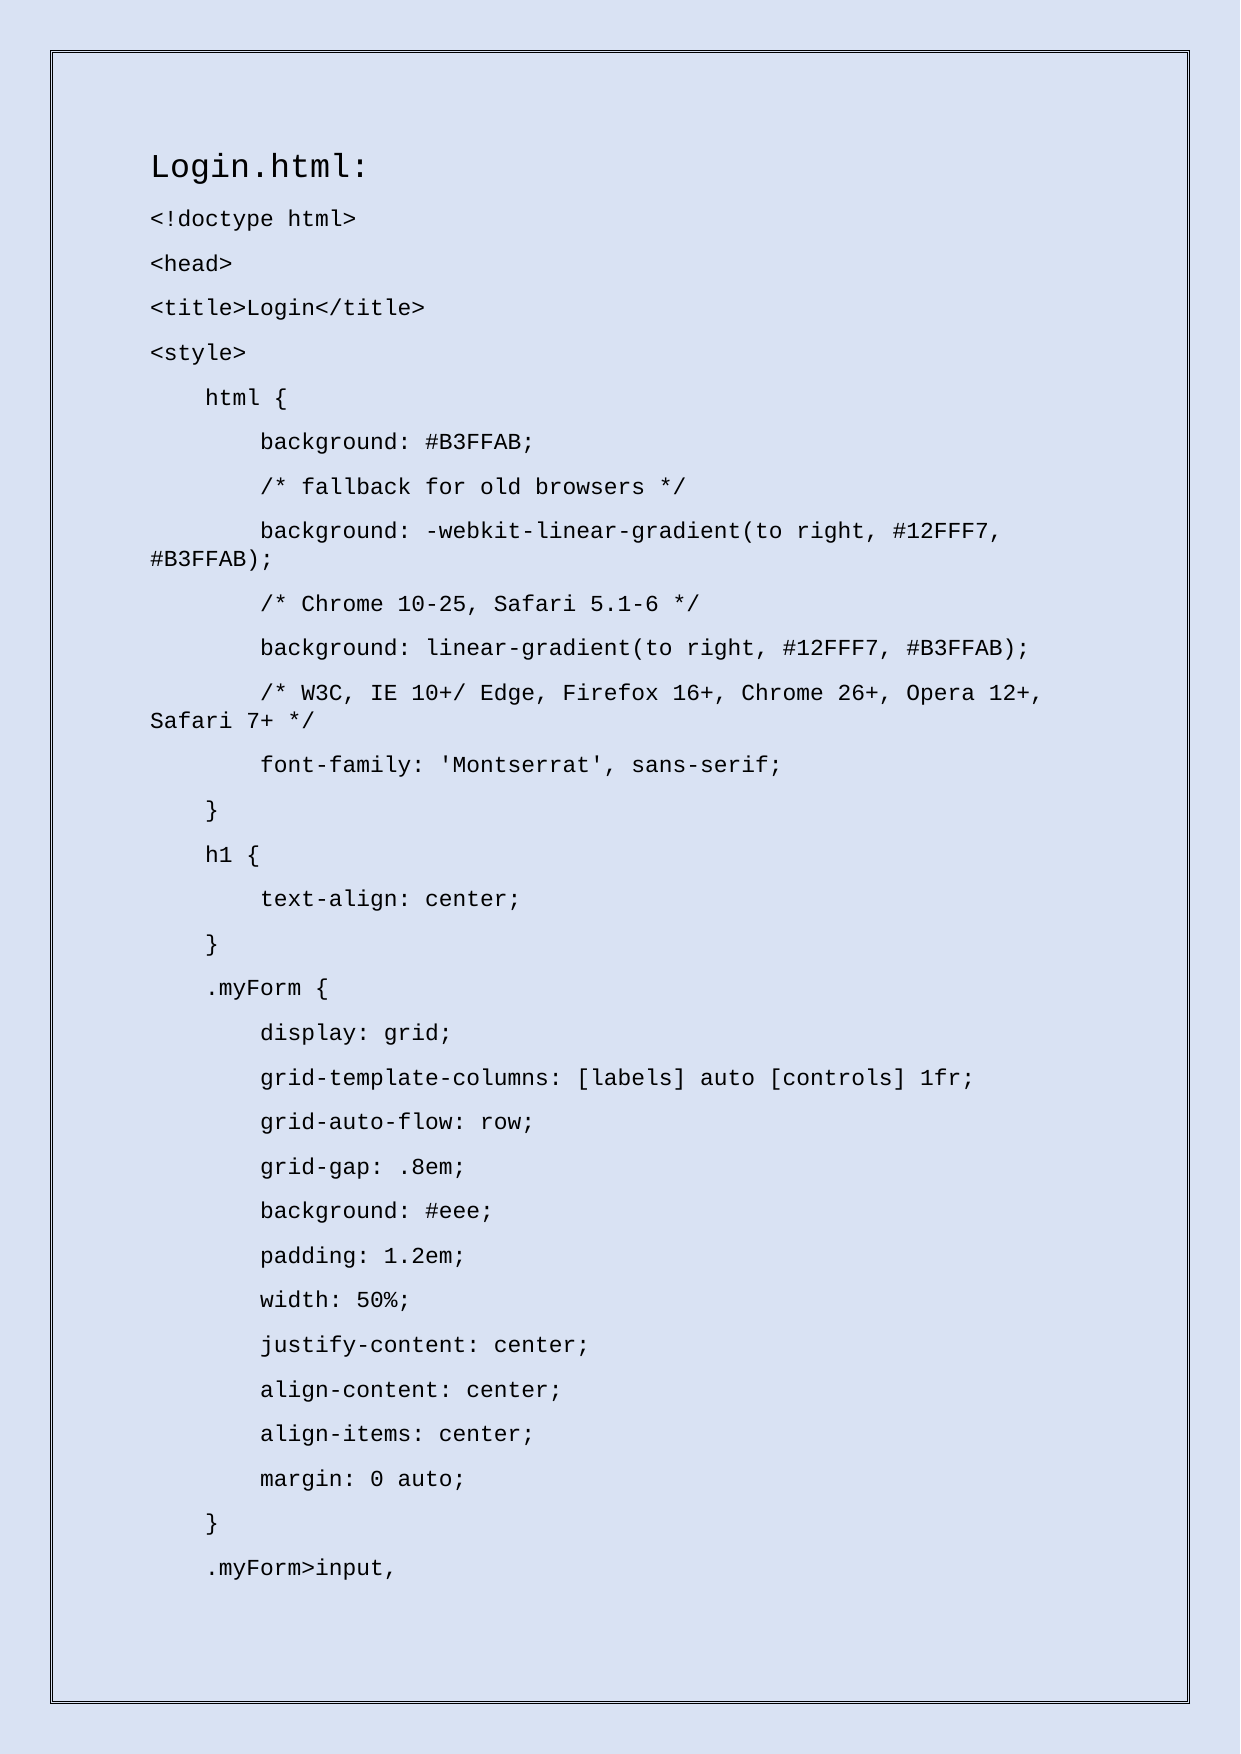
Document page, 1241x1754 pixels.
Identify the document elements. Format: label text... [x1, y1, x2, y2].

text <!doctype html> [150, 207, 1090, 233]
text display: grid; [150, 1021, 1090, 1047]
text /* Chrome 10-25, Safari 5.1-6 */ [150, 592, 1090, 618]
text font-family: 'Montserrat', sans-serif; [150, 754, 1090, 780]
text background: linear-gradient(to right, #12FFF7, #B3FFAB); [150, 637, 1090, 663]
text align-content: center; [150, 1378, 1090, 1404]
text /* W3C, IE 10+/ Edge, Firefox 16+, Chrome 26+, Opera 12+, Safari 7+ */ [150, 681, 1090, 735]
text Login.html: [150, 150, 1090, 188]
text width: 50%; [150, 1289, 1090, 1315]
text /* fallback for old browsers */ [150, 475, 1090, 501]
text background: #eee; [150, 1199, 1090, 1226]
text align-items: center; [150, 1422, 1090, 1448]
text .myForm>input, [150, 1556, 1090, 1582]
text } [150, 1512, 1090, 1538]
text background: #B3FFAB; [150, 430, 1090, 456]
text .myForm { [150, 977, 1090, 1003]
text } [150, 932, 1090, 958]
text grid-template-columns: [labels] auto [controls] 1fr; [150, 1066, 1090, 1092]
text text-align: center; [150, 887, 1090, 913]
text background: -webkit-linear-gradient(to right, #12FFF7, #B3FFAB); [150, 519, 1090, 573]
text grid-auto-flow: row; [150, 1110, 1090, 1136]
text html { [150, 386, 1090, 412]
text margin: 0 auto; [150, 1467, 1090, 1493]
text <title>Login</title> [150, 297, 1090, 323]
text justify-content: center; [150, 1333, 1090, 1359]
text <style> [150, 341, 1090, 367]
text h1 { [150, 843, 1090, 869]
text grid-gap: .8em; [150, 1155, 1090, 1181]
text } [150, 798, 1090, 824]
text <head> [150, 252, 1090, 278]
text padding: 1.2em; [150, 1244, 1090, 1270]
